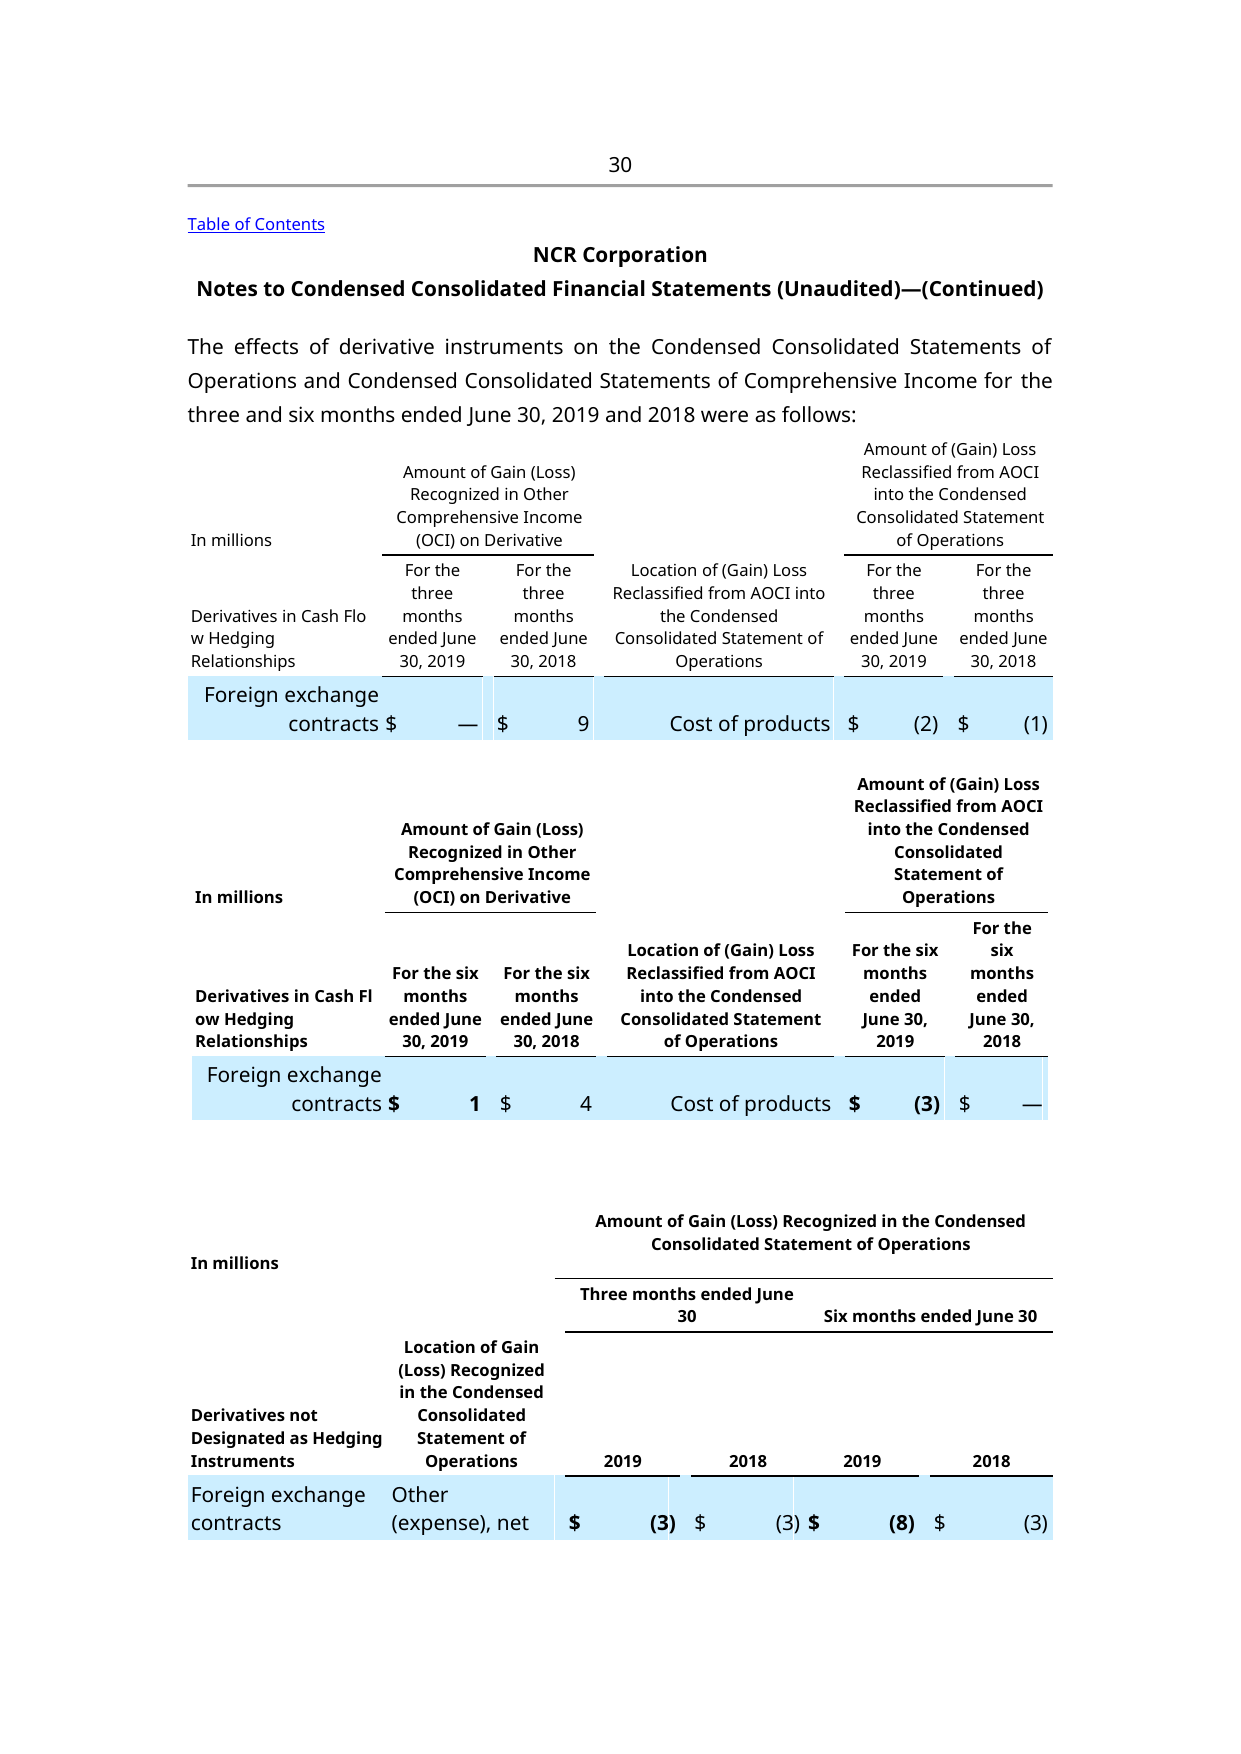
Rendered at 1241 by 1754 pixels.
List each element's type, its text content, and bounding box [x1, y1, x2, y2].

text Table of Contents [187, 213, 1053, 236]
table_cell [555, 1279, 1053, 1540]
text Notes to Condensed Consolidated Financial Statements (Unaudited)—(Continued) [187, 274, 1053, 302]
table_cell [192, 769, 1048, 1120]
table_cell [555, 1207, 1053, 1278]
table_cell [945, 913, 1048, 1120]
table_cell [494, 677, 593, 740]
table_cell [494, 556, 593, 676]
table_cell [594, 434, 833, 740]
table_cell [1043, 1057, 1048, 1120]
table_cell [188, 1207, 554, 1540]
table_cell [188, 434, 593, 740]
text NCR Corporation [187, 240, 1053, 268]
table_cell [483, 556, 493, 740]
text The effects of derivative instruments on the Condensed Consolidated Statements of Operations and Condensed Consolidated Statements of Comprehensive Income for the three and six months ended June 30, 2019 and 2018 were as follows: [187, 332, 1053, 429]
text 30 [187, 150, 1053, 178]
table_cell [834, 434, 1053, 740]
